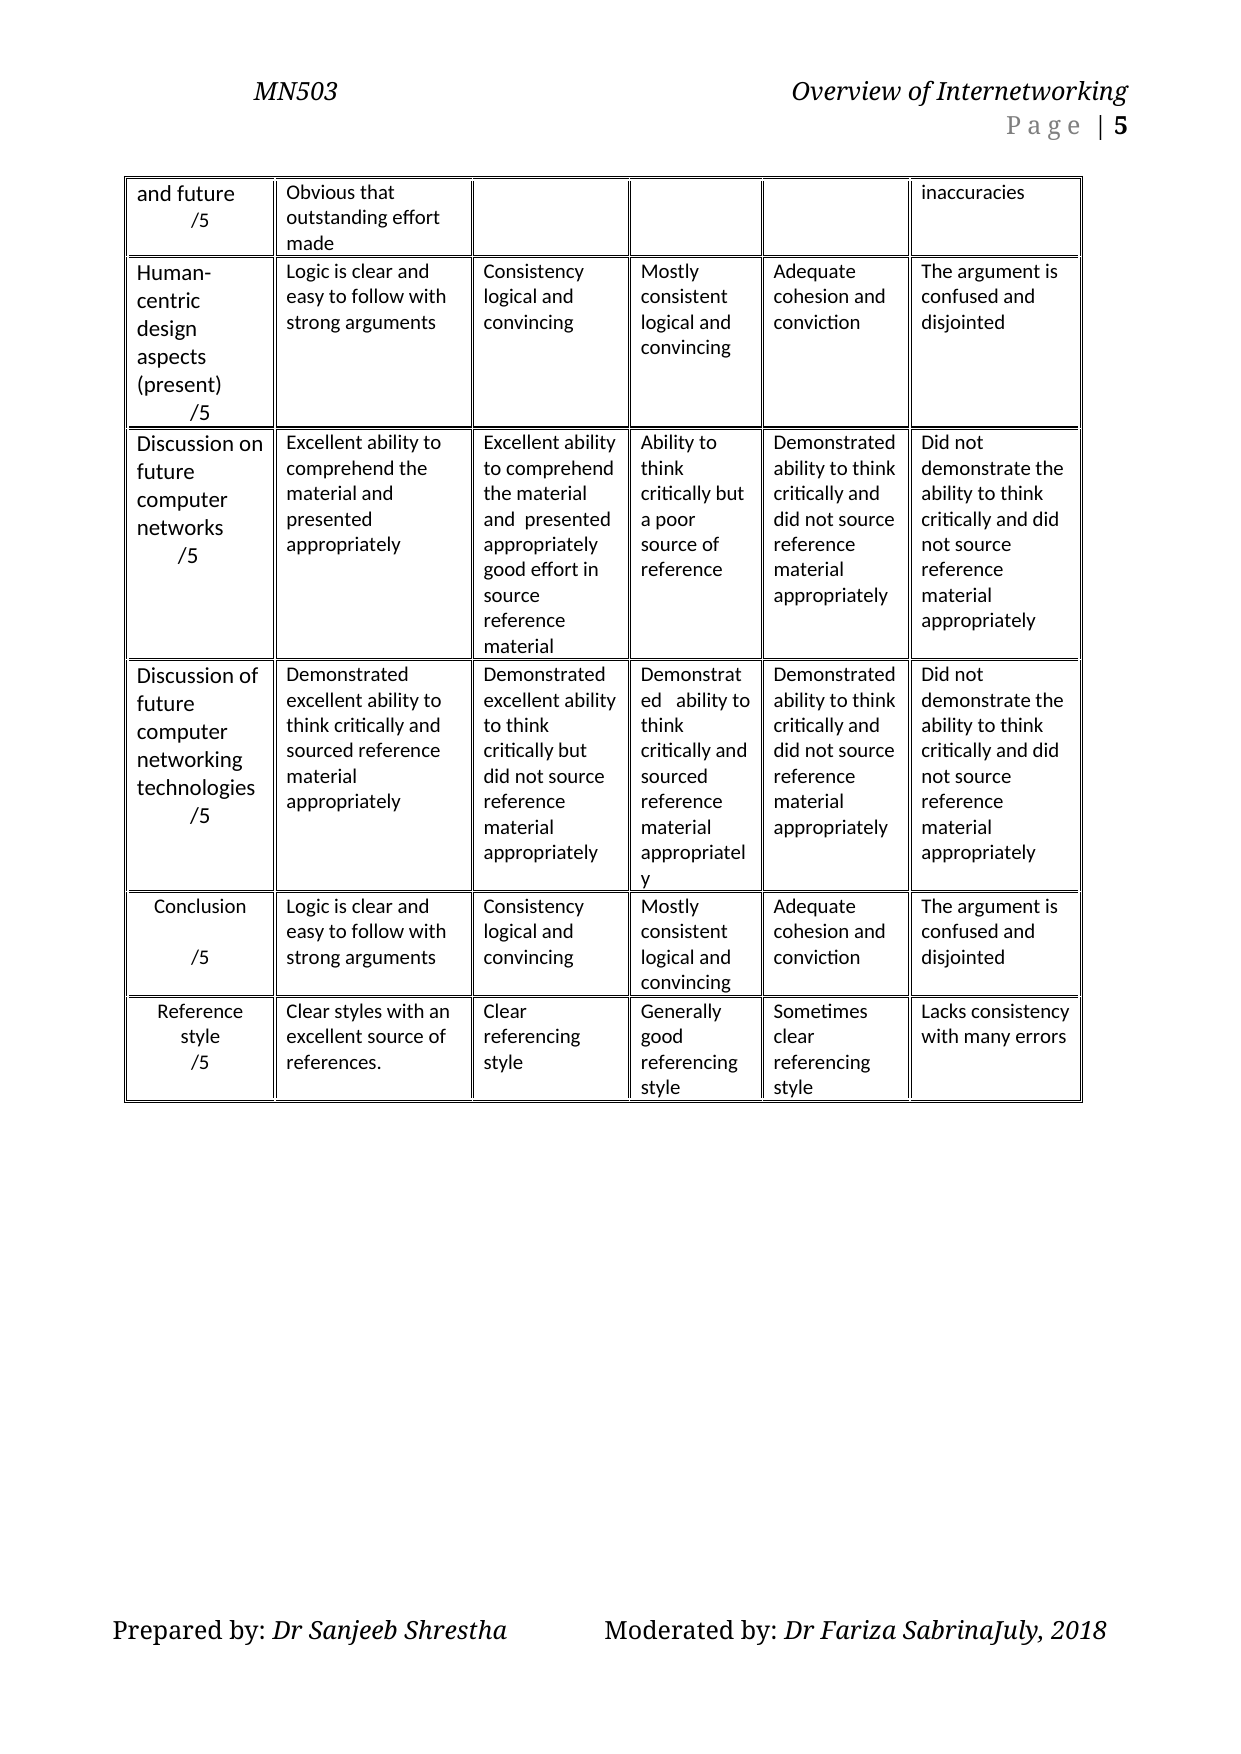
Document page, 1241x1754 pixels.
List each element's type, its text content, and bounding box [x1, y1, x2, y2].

table_cell Logic is clear and easy to follow with strong arguments [277, 893, 471, 995]
table_cell Ability to think critically but a poor source of reference [631, 430, 761, 658]
table_cell Mostly consistent logical and convincing [631, 258, 761, 426]
table_cell Logic is clear and easy to follow with strong arguments [277, 258, 471, 426]
table_cell Excellent ability to comprehend the material and presented appropriately [277, 430, 471, 658]
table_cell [629, 179, 762, 255]
table_cell The argument is confused and disjointed [910, 255, 1082, 426]
table_cell Demonstrated ability to think critically and did not source reference material appropriately [764, 661, 908, 890]
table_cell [275, 179, 472, 255]
table_cell Conclusion /5 [125, 890, 275, 995]
table_cell Adequate cohesion and conviction [764, 893, 908, 995]
table_cell Discussion on future computer networks /5 [127, 426, 273, 658]
table_cell Demonstrated ability to think critically and sourced reference material appropriately [631, 661, 761, 890]
table_cell Did not demonstrate the ability to think critically and did not source reference material appropriately [912, 426, 1080, 658]
table_cell Consistency logical and convincing [474, 893, 628, 995]
table_cell Mostly consistent logical and convincing [631, 893, 761, 995]
table_cell Human-centric design aspects (present) /5 [125, 255, 275, 426]
table_cell Lacks consistency with many errors [910, 995, 1082, 1100]
table_cell Sometimes clear referencing style [762, 995, 910, 1100]
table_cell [127, 177, 275, 255]
table_cell Demonstrated ability to think critically and did not source reference material appropriately [764, 430, 908, 658]
table_cell Reference style /5 [125, 995, 275, 1100]
table_cell Clear referencing style [472, 998, 629, 1100]
table_cell Consistency logical and convincing [474, 258, 628, 426]
table_cell Did not demonstrate the ability to think critically and did not source reference material appropriately [910, 658, 1082, 890]
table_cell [472, 179, 629, 255]
table_cell Demonstrated excellent ability to think critically but did not source reference material appropriately [474, 661, 628, 890]
table_cell Discussion of future computer networking technologies /5 [125, 658, 275, 890]
table_cell Adequate cohesion and conviction [764, 258, 908, 426]
table_cell Clear styles with an excellent source of references. [275, 998, 472, 1100]
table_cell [910, 179, 1080, 255]
table_cell Excellent ability to comprehend the material and presented appropriately good effort in source reference material [474, 430, 628, 658]
table_cell Demonstrated excellent ability to think critically and sourced reference material appropriately [277, 661, 471, 890]
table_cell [762, 177, 910, 255]
table_cell Generally good referencing style [629, 998, 762, 1100]
table_cell The argument is confused and disjointed [910, 890, 1082, 995]
